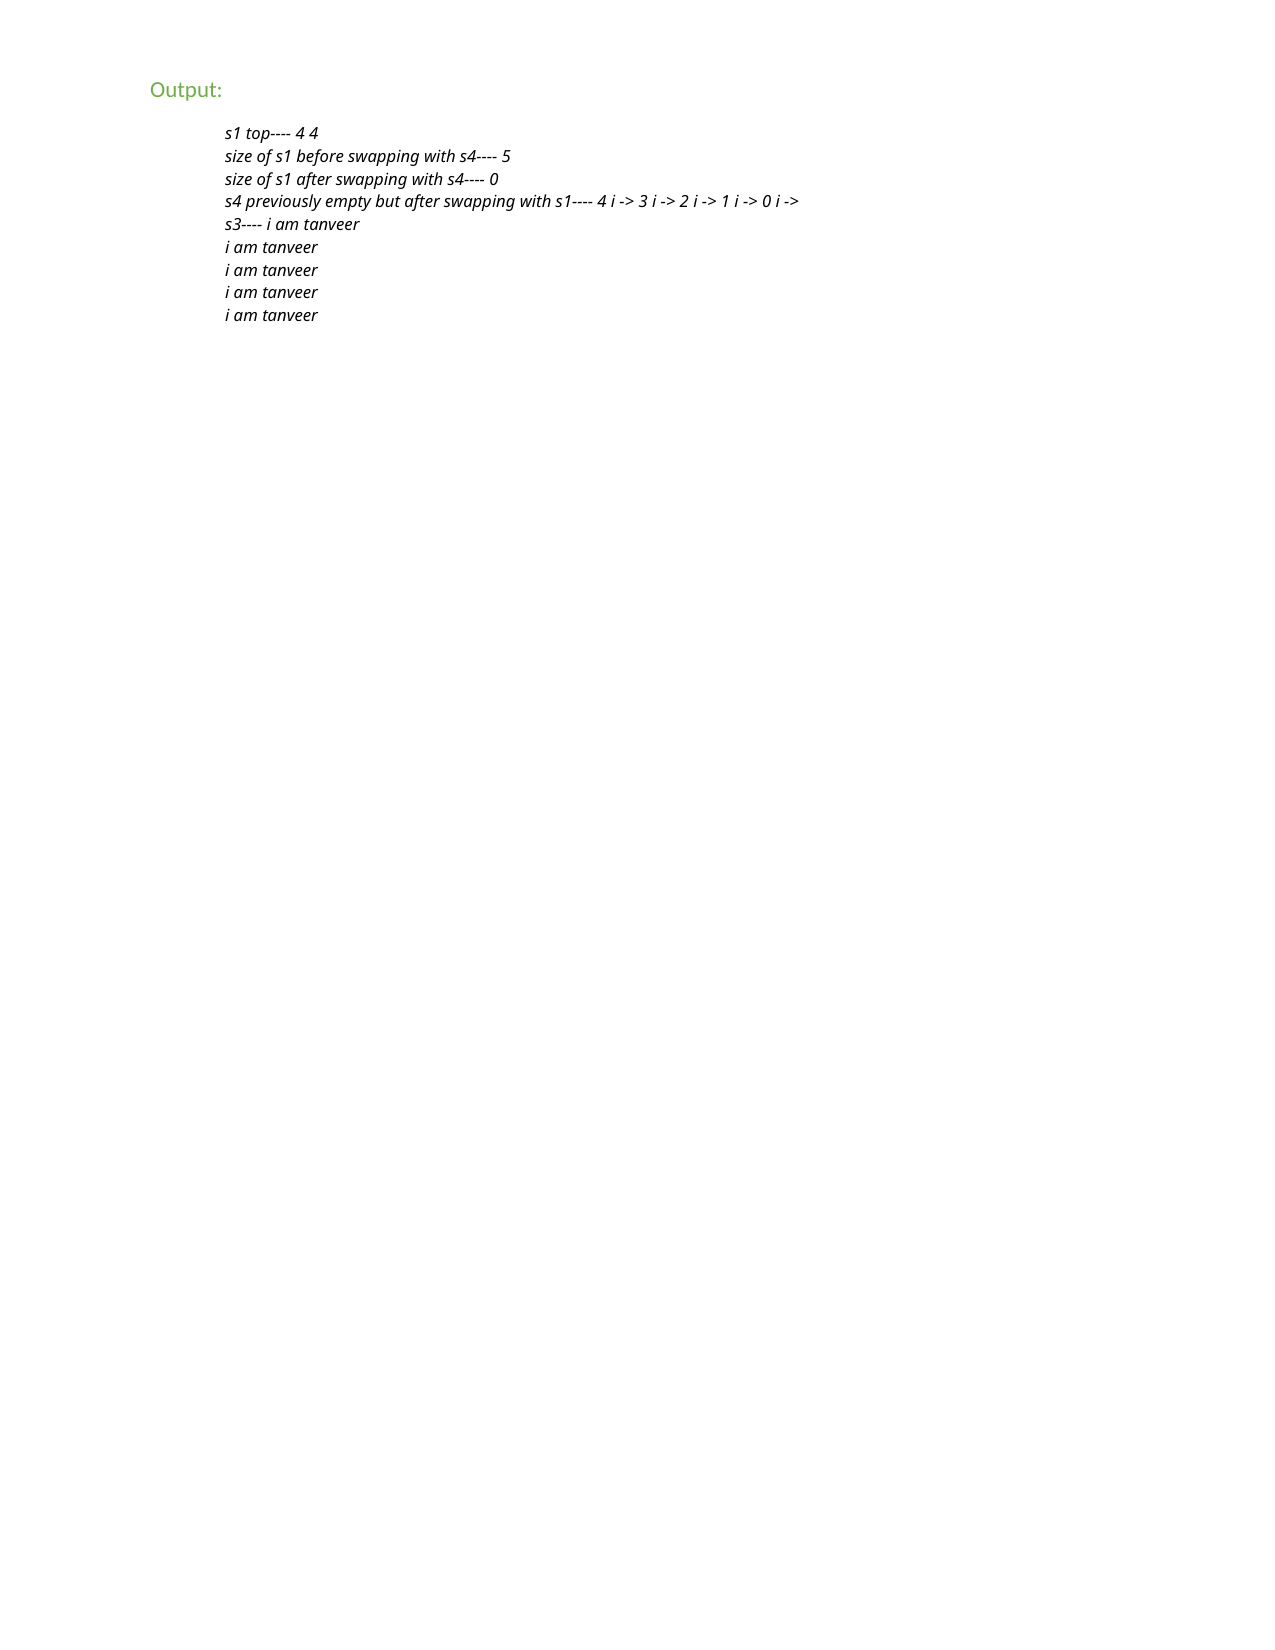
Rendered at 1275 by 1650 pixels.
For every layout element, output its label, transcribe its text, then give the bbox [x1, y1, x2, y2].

text size of s1 before swapping with s4---- 5 [150, 144, 1200, 167]
text i am tanveer [150, 281, 1200, 303]
text size of s1 after swapping with s4---- 0 [150, 167, 1200, 190]
text s3---- i am tanveer [150, 213, 1200, 235]
text i am tanveer [150, 303, 1200, 326]
text s4 previously empty but after swapping with s1---- 4 i -> 3 i -> 2 i -> 1 i -> 0 i -> [150, 190, 1200, 213]
text s1 top---- 4 4 [75, 122, 1200, 144]
text Output: [75, 75, 1200, 103]
text i am tanveer [150, 235, 1200, 258]
text i am tanveer [150, 258, 1200, 281]
